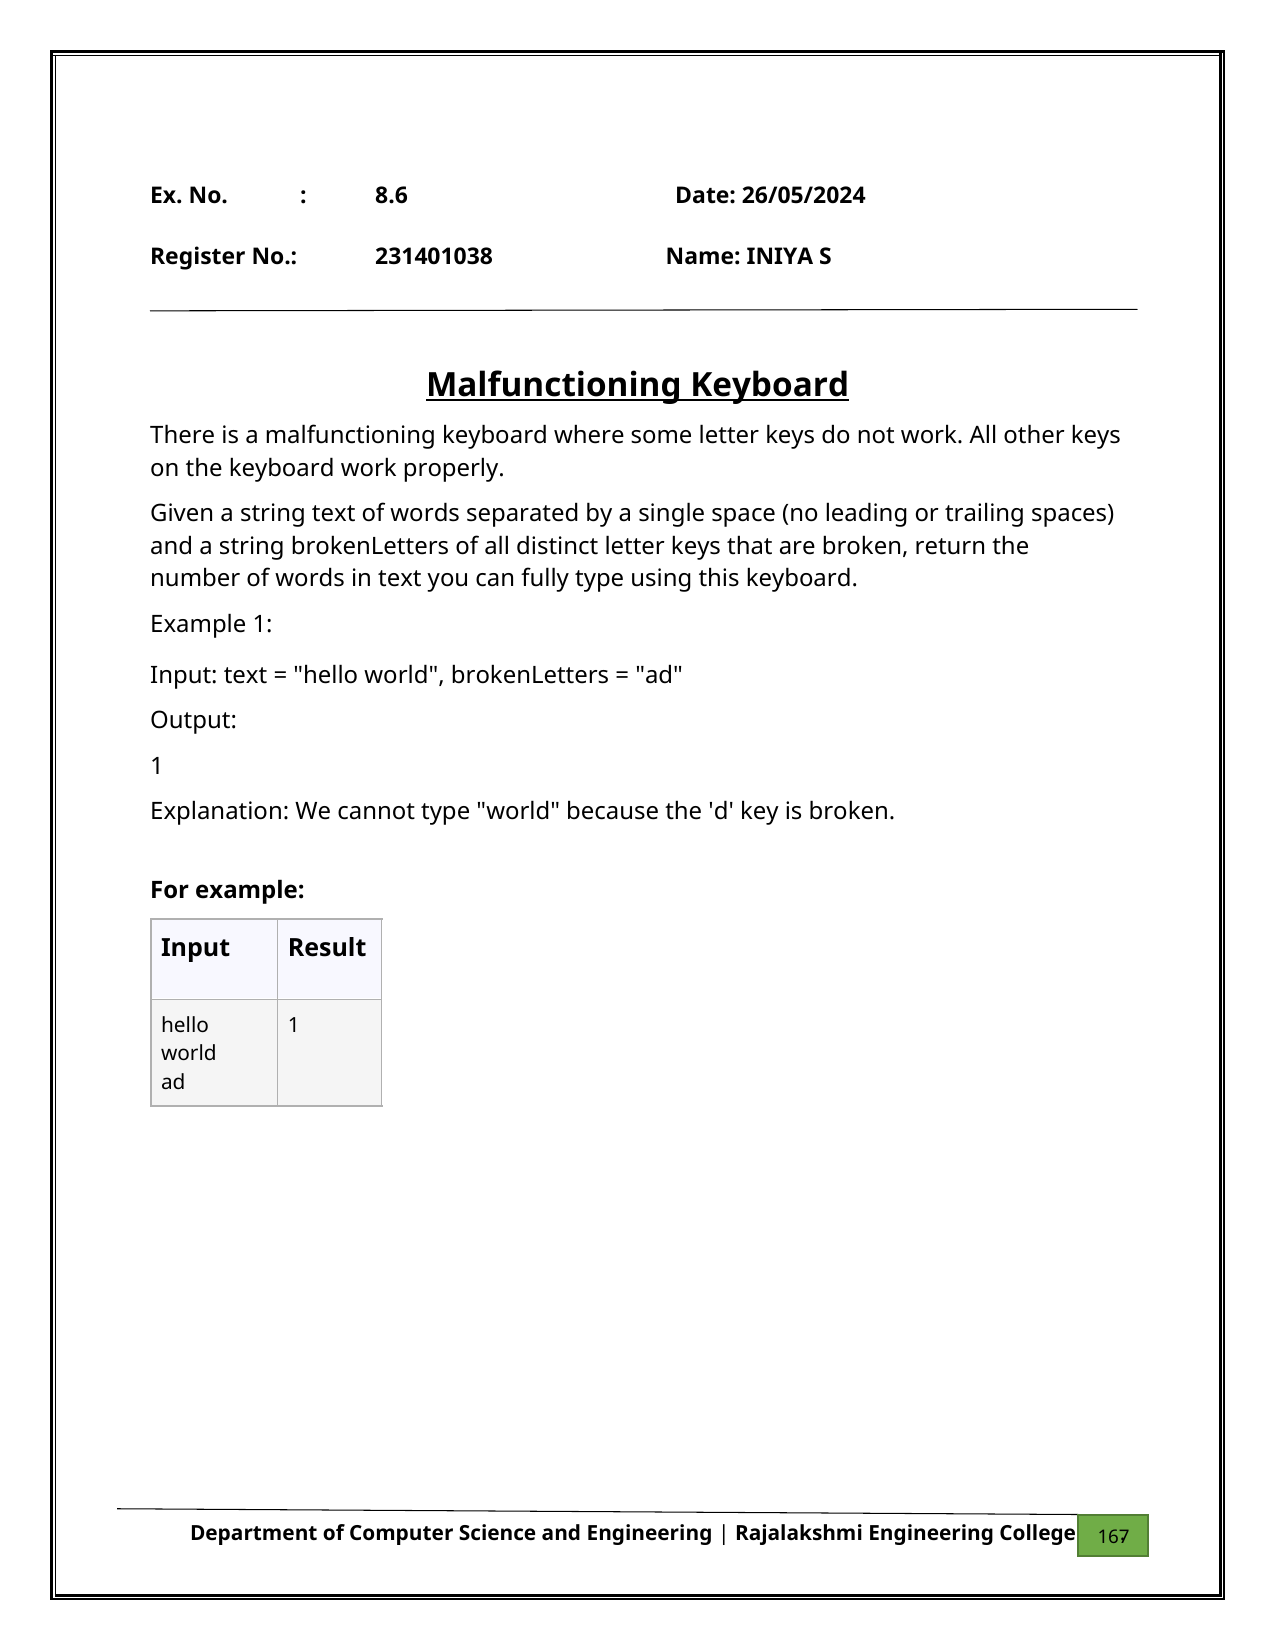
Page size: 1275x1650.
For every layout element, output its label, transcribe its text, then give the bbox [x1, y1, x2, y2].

table_cell 1 [278, 1000, 381, 1105]
text 1 [150, 748, 1125, 781]
text Given a string text of words separated by a single space (no leading or trailing spaces) and a string brokenLetters of all distinct letter keys that are broken, return the number of words in text you can fully type using this keyboard. [150, 496, 1125, 594]
table_header Result [278, 920, 381, 998]
text Register No.: 231401038 Name: INIYA S [150, 239, 1125, 271]
text Malfunctioning Keyboard [150, 360, 1125, 406]
text Explanation: We cannot type "world" because the 'd' key is broken. [150, 793, 1125, 826]
text There is a malfunctioning keyboard where some letter keys do not work. All other keys on the keyboard work properly. [150, 418, 1125, 483]
text Output: [150, 703, 1125, 736]
text Example 1: [150, 606, 1125, 639]
table_cell hello world ad [152, 1000, 277, 1105]
table_header Input [152, 920, 277, 998]
text For example: [150, 873, 1125, 905]
text Ex. No. : 8.6 Date: 26/05/2024 [150, 179, 1125, 210]
text Input: text = "hello world", brokenLetters = "ad" [150, 658, 1125, 691]
